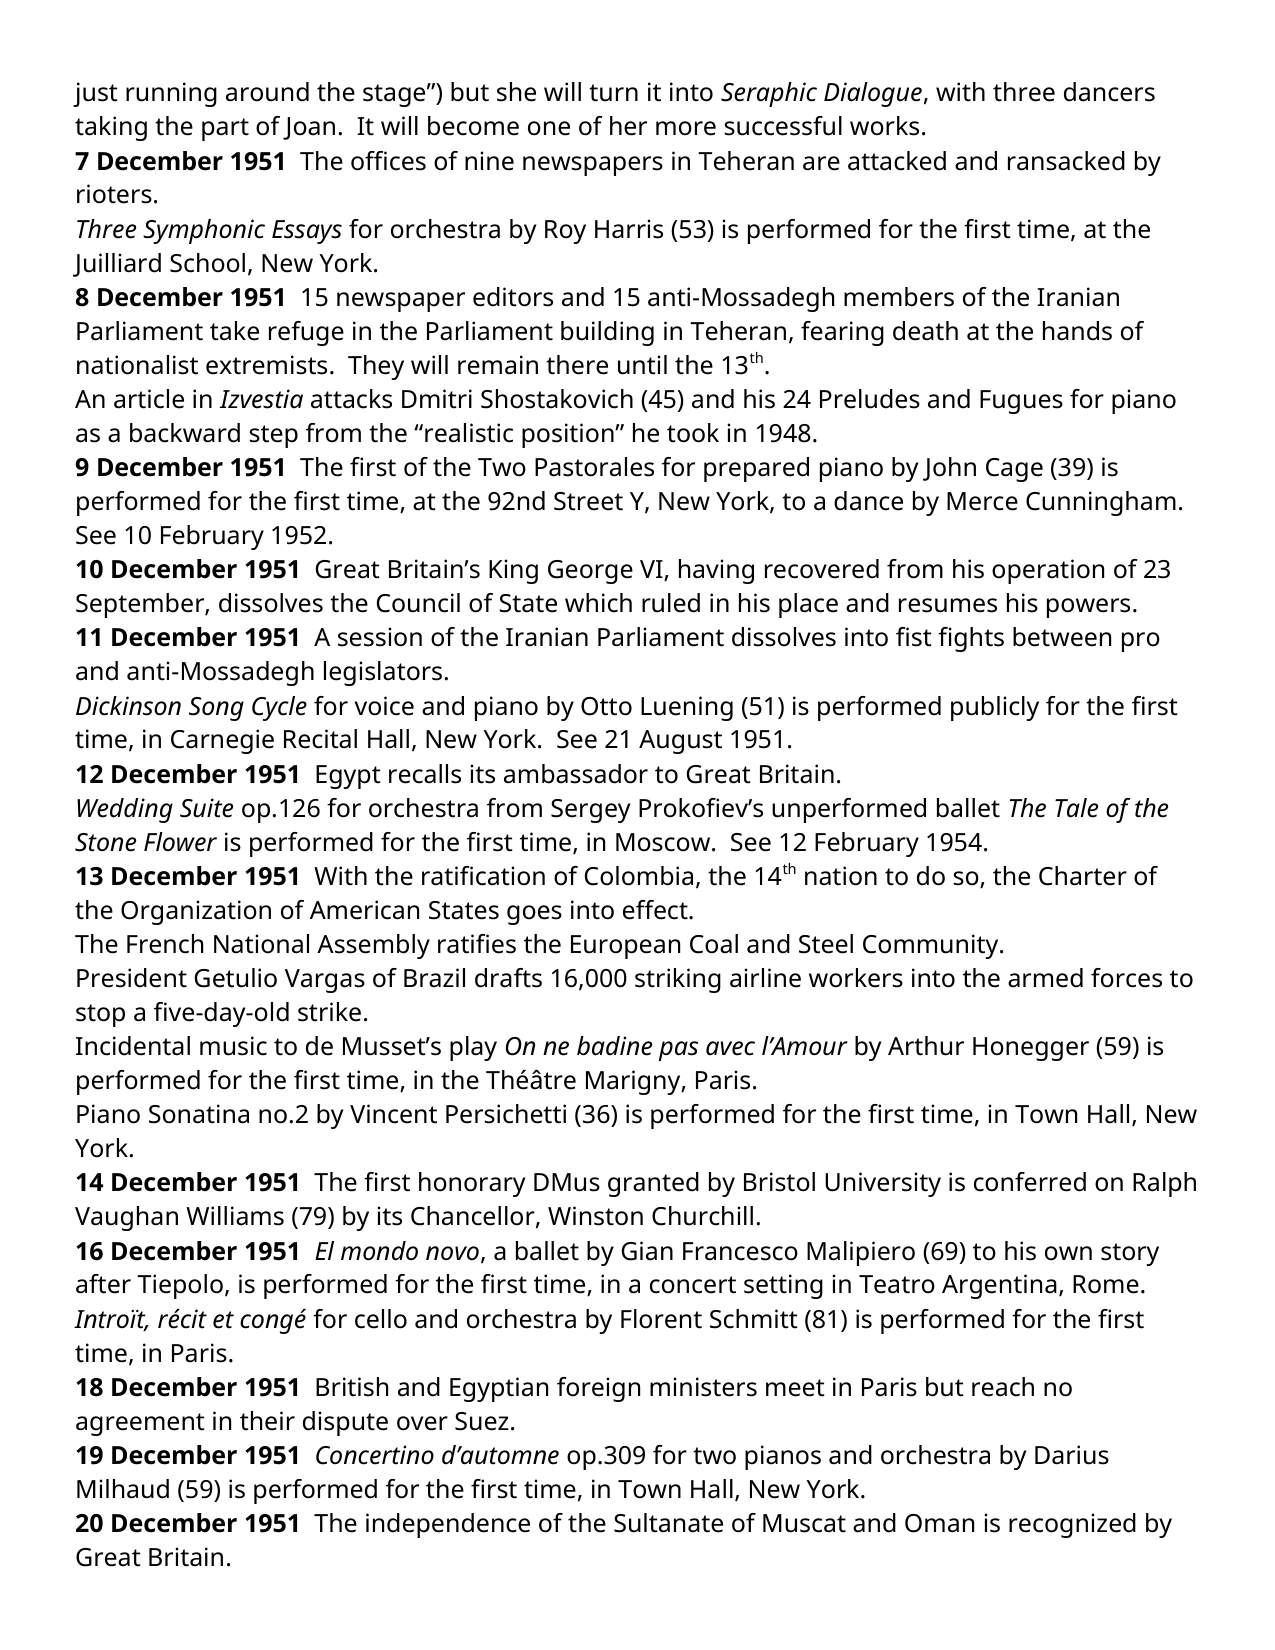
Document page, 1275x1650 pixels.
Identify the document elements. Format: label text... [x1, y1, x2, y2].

text Incidental music to de Musset’s play On ne badine pas avec l’Amour by Arthur Honegger (59) is performed for the first time, in the Théâtre Marigny, Paris. [75, 1029, 1200, 1097]
text 12 December 1951 Egypt recalls its ambassador to Great Britain. [75, 756, 1200, 790]
text 8 December 1951 15 newspaper editors and 15 anti-Mossadegh members of the Iranian Parliament take refuge in the Parliament building in Teheran, fearing death at the hands of nationalist extremists. They will remain there until the 13th. [75, 279, 1200, 382]
text The French National Assembly ratifies the European Coal and Steel Community. [75, 927, 1200, 961]
text 20 December 1951 The independence of the Sultanate of Muscat and Oman is recognized by Great Britain. [75, 1506, 1200, 1574]
text 19 December 1951 Concertino d’automne op.309 for two pianos and orchestra by Darius Milhaud (59) is performed for the first time, in Town Hall, New York. [75, 1437, 1200, 1506]
text Dickinson Song Cycle for voice and piano by Otto Luening (51) is performed publicly for the first time, in Carnegie Recital Hall, New York. See 21 August 1951. [75, 688, 1200, 756]
text Three Symphonic Essays for orchestra by Roy Harris (53) is performed for the first time, at the Juilliard School, New York. [75, 211, 1200, 279]
text 9 December 1951 The first of the Two Pastorales for prepared piano by John Cage (39) is performed for the first time, at the 92nd Street Y, New York, to a dance by Merce Cunningham. See 10 February 1952. [75, 450, 1200, 552]
text 10 December 1951 Great Britain’s King George VI, having recovered from his operation of 23 September, dissolves the Council of State which ruled in his place and resumes his powers. [75, 552, 1200, 620]
text Wedding Suite op.126 for orchestra from Sergey Prokofiev’s unperformed ballet The Tale of the Stone Flower is performed for the first time, in Moscow. See 12 February 1954. [75, 790, 1200, 858]
text President Getulio Vargas of Brazil drafts 16,000 striking airline workers into the armed forces to stop a five-day-old strike. [75, 961, 1200, 1029]
text An article in Izvestia attacks Dmitri Shostakovich (45) and his 24 Preludes and Fugues for piano as a backward step from the “realistic position” he took in 1948. [75, 382, 1200, 450]
text 11 December 1951 A session of the Iranian Parliament dissolves into fist fights between pro and anti-Mossadegh legislators. [75, 620, 1200, 688]
text 14 December 1951 The first honorary DMus granted by Bristol University is conferred on Ralph Vaughan Williams (79) by its Chancellor, Winston Churchill. [75, 1165, 1200, 1233]
text 7 December 1951 The offices of nine newspapers in Teheran are attacked and ransacked by rioters. [75, 143, 1200, 211]
text Introït, récit et congé for cello and orchestra by Florent Schmitt (81) is performed for the first time, in Paris. [75, 1301, 1200, 1369]
text 13 December 1951 With the ratification of Colombia, the 14th nation to do so, the Charter of the Organization of American States goes into effect. [75, 858, 1200, 927]
text Piano Sonatina no.2 by Vincent Persichetti (36) is performed for the first time, in Town Hall, New York. [75, 1097, 1200, 1165]
text 16 December 1951 El mondo novo, a ballet by Gian Francesco Malipiero (69) to his own story after Tiepolo, is performed for the first time, in a concert setting in Teatro Argentina, Rome. [75, 1233, 1200, 1301]
text 18 December 1951 British and Egyptian foreign ministers meet in Paris but reach no agreement in their dispute over Suez. [75, 1369, 1200, 1437]
